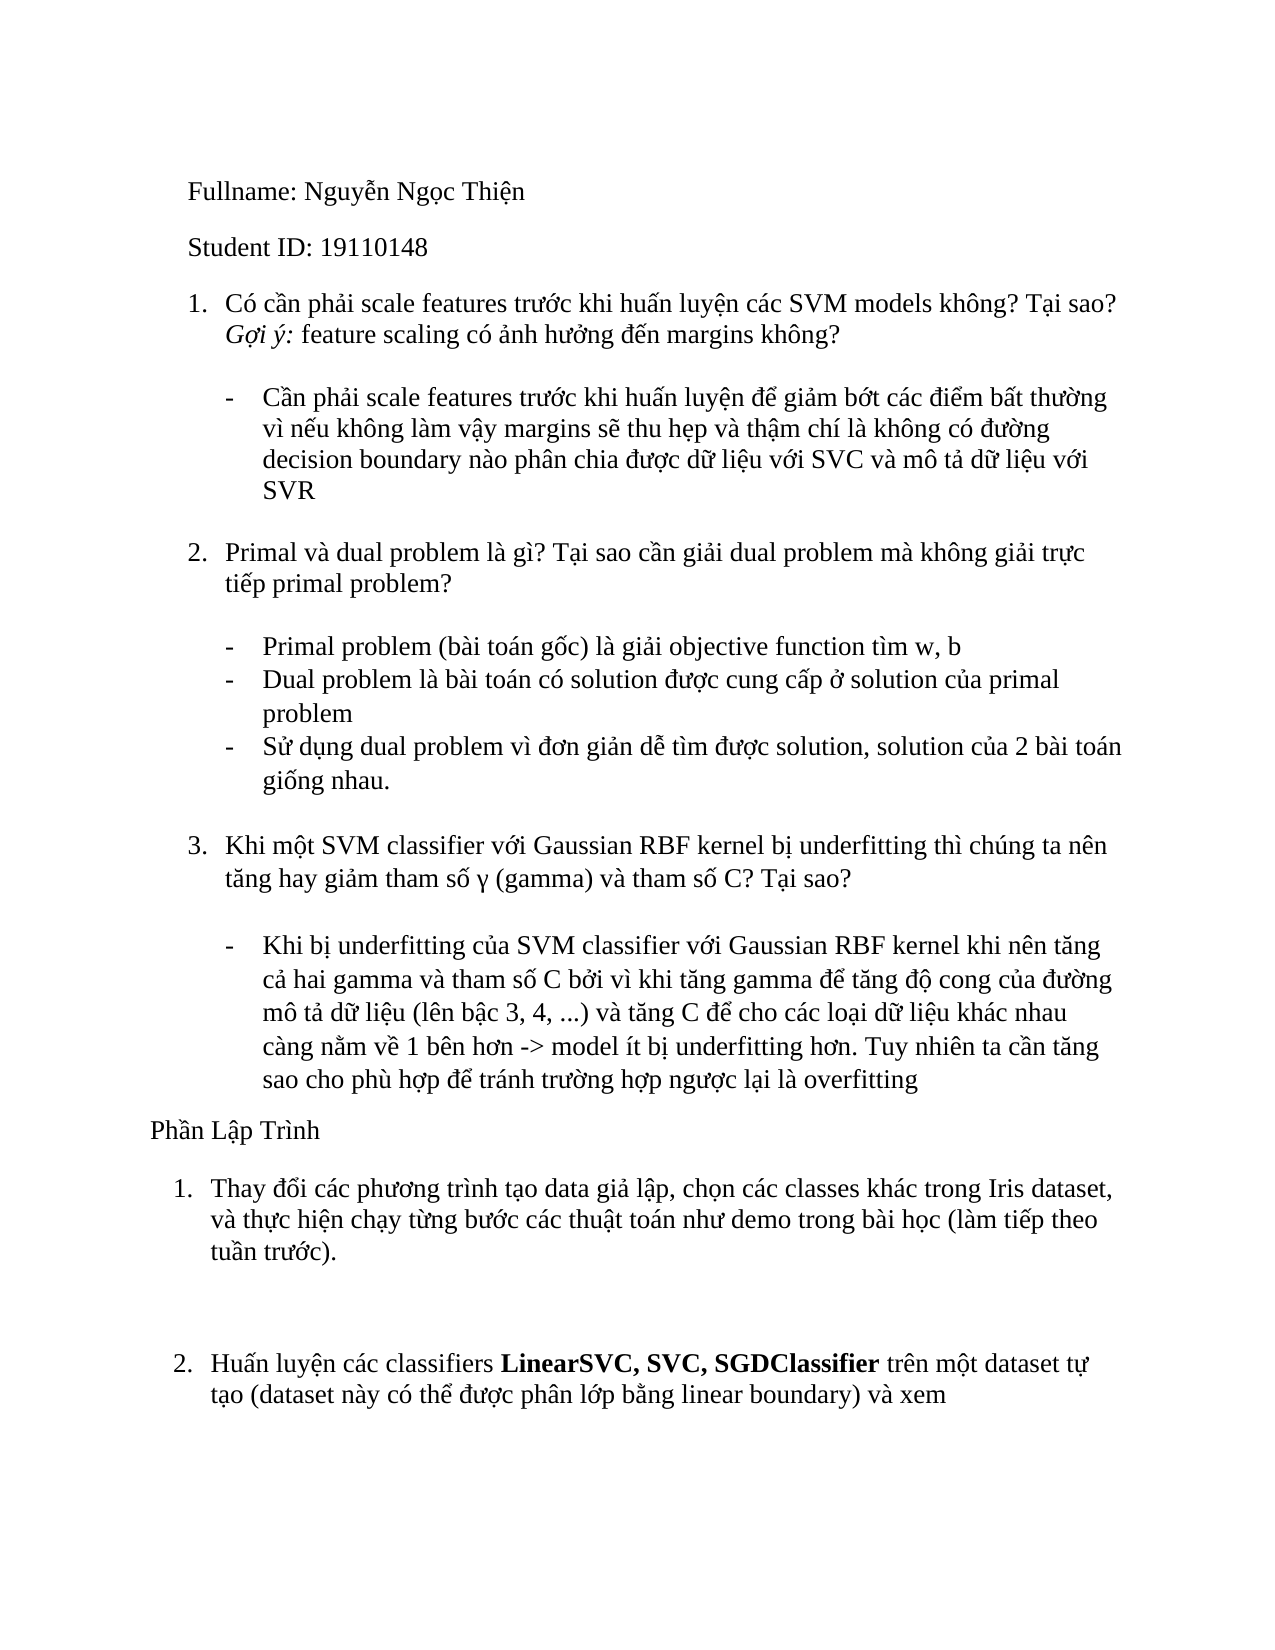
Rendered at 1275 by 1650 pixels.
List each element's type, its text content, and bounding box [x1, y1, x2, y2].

list Khi bị underfitting của SVM classifier với Gaussian RBF kernel khi nên tăng cả hai gamma và tham số C bởi vì khi tăng gamma để tăng độ cong của đường mô tả dữ liệu (lên bậc 3, 4, ...) và tăng C để cho các loại dữ liệu khác nhau càng nằm về 1 bên hơn -> model ít bị underfitting hơn. Tuy nhiên ta cần tăng sao cho phù hợp để tránh trường hợp ngược lại là overfitting [225, 929, 1125, 1095]
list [173, 1347, 1125, 1409]
list Có cần phải scale features trước khi huấn luyện các SVM models không? Tại sao? Gợi ý: feature scaling có ảnh hưởng đến margins không? [187, 287, 1125, 349]
text Fullname: Nguyễn Ngọc Thiện [187, 175, 1125, 206]
list Thay đổi các phương trình tạo data giả lập, chọn các classes khác trong Iris dataset, và thực hiện chạy từng bước các thuật toán như demo trong bài học (làm tiếp theo tuần trước). [173, 1172, 1125, 1266]
list Dual problem là bài toán có solution được cung cấp ở solution của primal problem [225, 663, 1125, 728]
list Sử dụng dual problem vì đơn giản dễ tìm được solution, solution của 2 bài toán giống nhau. [225, 731, 1125, 795]
list Primal và dual problem là gì? Tại sao cần giải dual problem mà không giải trực tiếp primal problem? [187, 536, 1125, 599]
list Khi một SVM classifier với Gaussian RBF kernel bị underfitting thì chúng ta nên tăng hay giảm tham số γ (gamma) và tham số C? Tại sao? [187, 829, 1125, 893]
text Phần Lập Trình [150, 1114, 1125, 1145]
text Student ID: 19110148 [187, 231, 1125, 262]
list Primal problem (bài toán gốc) là giải objective function tìm w, b [225, 630, 1125, 661]
list Cần phải scale features trước khi huấn luyện để giảm bớt các điểm bất thường vì nếu không làm vậy margins sẽ thu hẹp và thậm chí là không có đường decision boundary nào phân chia được dữ liệu với SVC và mô tả dữ liệu với SVR [225, 381, 1125, 505]
